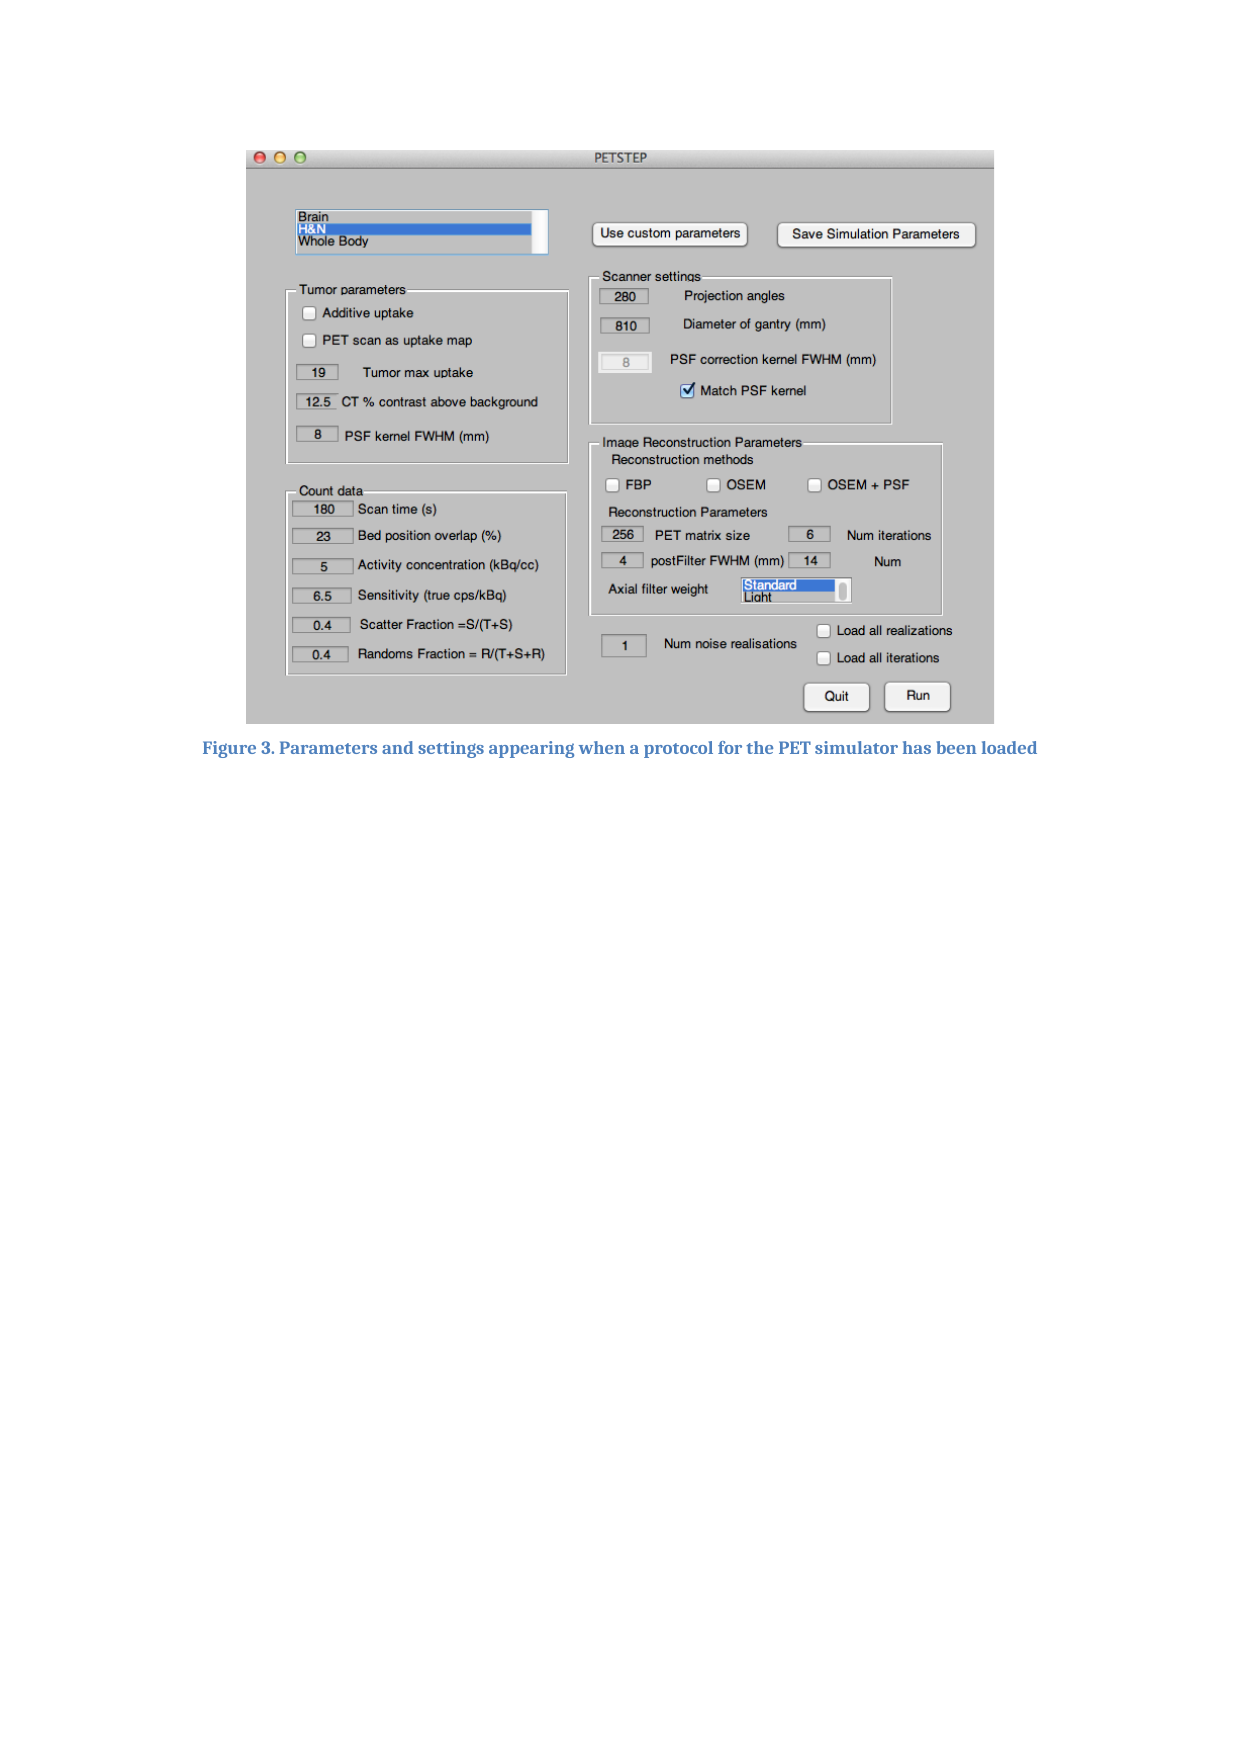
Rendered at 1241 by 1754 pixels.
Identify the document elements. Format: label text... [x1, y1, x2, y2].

picture [246, 150, 995, 724]
text Figure 3. Parameters and settings appearing when a protocol for the PET simulator has been loaded [187, 738, 1053, 759]
